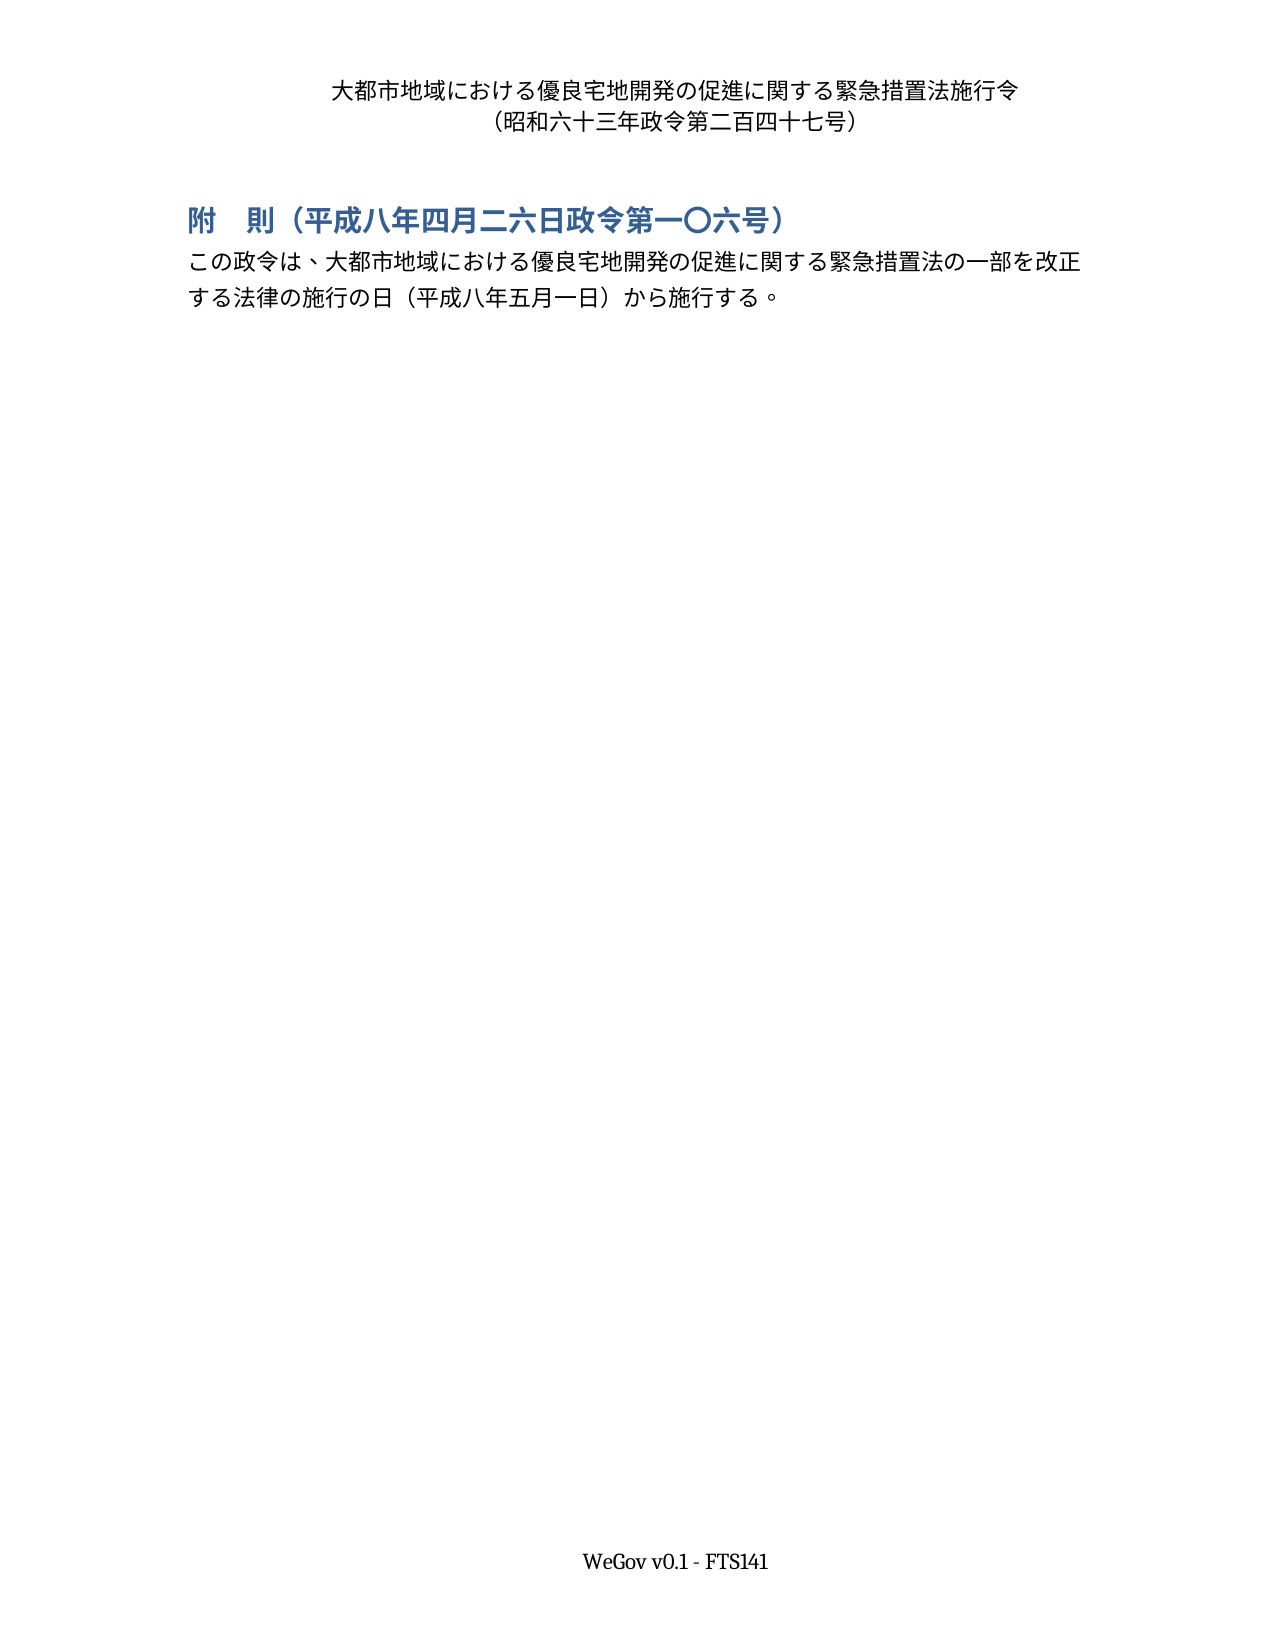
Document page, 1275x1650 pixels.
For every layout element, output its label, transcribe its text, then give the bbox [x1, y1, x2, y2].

subtitle 附 則（平成八年四月二六日政令第一〇六号） [187, 200, 1087, 240]
text この政令は、大都市地域における優良宅地開発の促進に関する緊急措置法の一部を改正する法律の施行の日（平成八年五月一日）から施行する。 [187, 246, 1087, 313]
